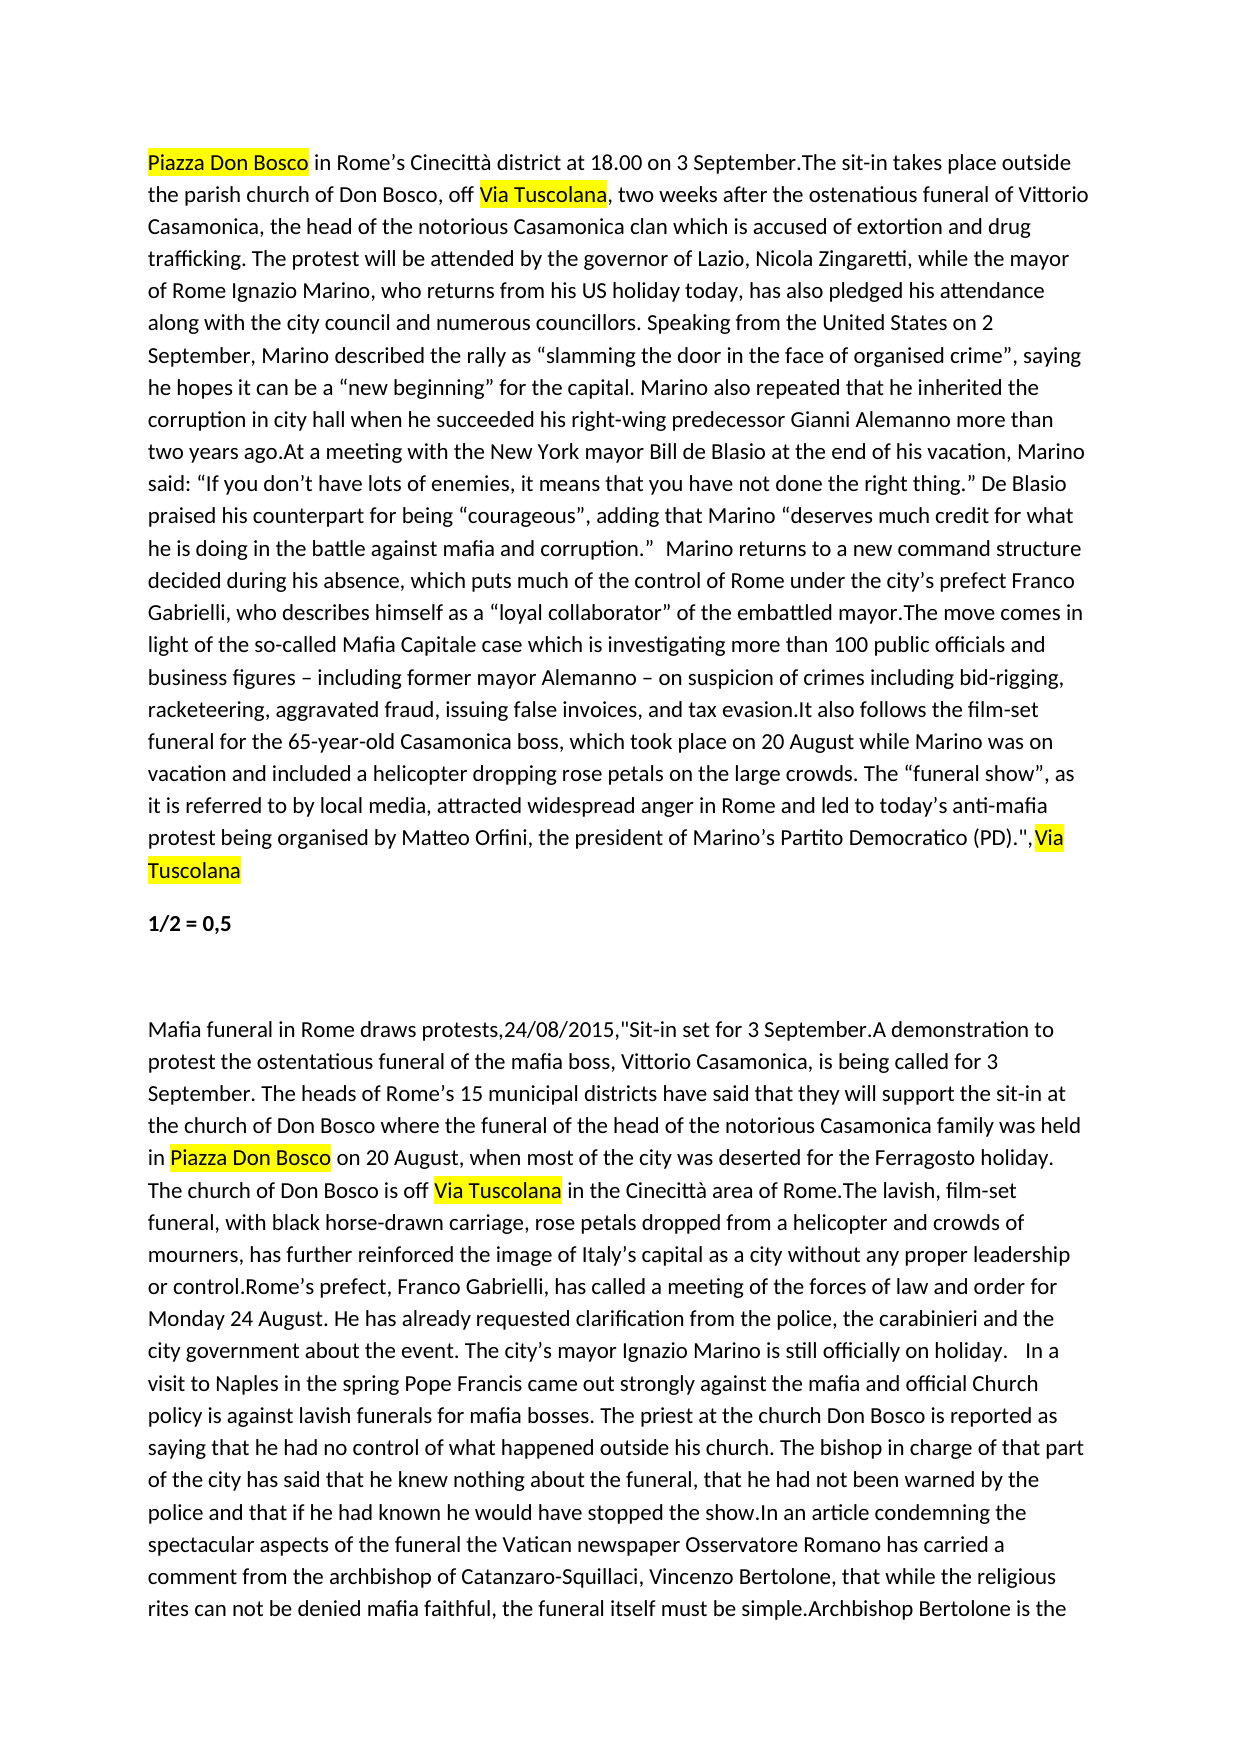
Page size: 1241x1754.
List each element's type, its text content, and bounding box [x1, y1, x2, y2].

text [148, 1015, 1093, 1622]
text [148, 148, 1093, 884]
text 1/2 = 0,5 [148, 909, 1093, 937]
